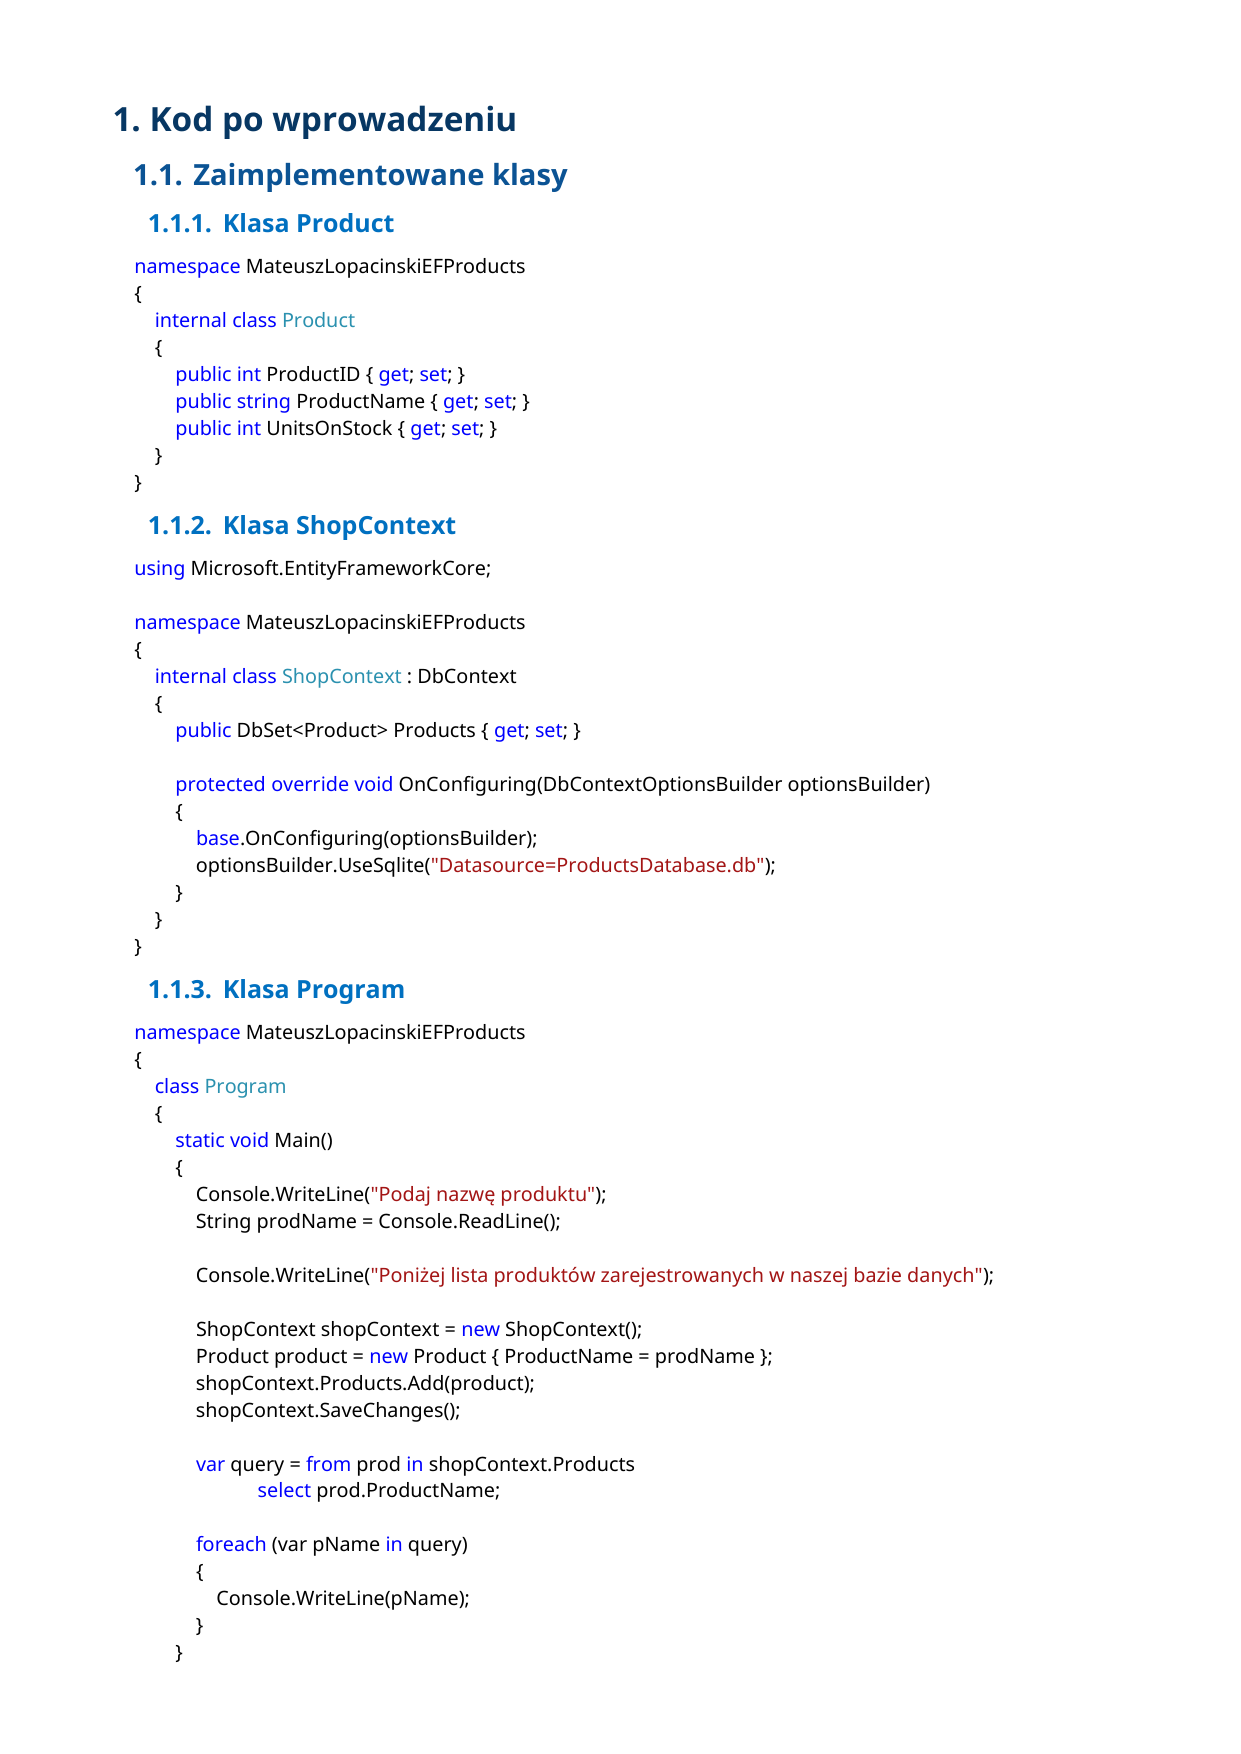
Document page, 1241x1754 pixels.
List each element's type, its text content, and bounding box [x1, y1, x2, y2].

text internal class Product [134, 306, 1165, 333]
text using Microsoft.EntityFrameworkCore; [134, 554, 1165, 581]
text { [134, 797, 1165, 824]
text { [134, 279, 1165, 306]
text { [134, 635, 1165, 662]
text } [134, 932, 1165, 959]
text public string ProductName { get; set; } [134, 387, 1165, 414]
subtitle Zaimplementowane klasy [133, 154, 1165, 193]
text } [134, 441, 1165, 468]
text } [134, 905, 1165, 932]
text ShopContext shopContext = new ShopContext(); [134, 1315, 1165, 1342]
text public int ProductID { get; set; } [134, 360, 1165, 387]
text shopContext.Products.Add(product); [134, 1369, 1165, 1396]
text internal class ShopContext : DbContext [134, 662, 1165, 689]
text { [134, 1558, 1165, 1585]
text Console.WriteLine("Podaj nazwę produktu"); [134, 1180, 1165, 1207]
text { [134, 1153, 1165, 1180]
subtitle Klasa ShopContext [148, 508, 1165, 542]
text public DbSet<Product> Products { get; set; } [134, 716, 1165, 743]
text String prodName = Console.ReadLine(); [134, 1207, 1165, 1234]
text select prod.ProductName; [134, 1477, 1165, 1504]
text base.OnConfiguring(optionsBuilder); [134, 824, 1165, 851]
text static void Main() [134, 1126, 1165, 1153]
text namespace MateuszLopacinskiEFProducts [134, 252, 1165, 279]
text namespace MateuszLopacinskiEFProducts [134, 608, 1165, 635]
text foreach (var pName in query) [134, 1531, 1165, 1558]
text Product product = new Product { ProductName = prodName }; [134, 1342, 1165, 1369]
text { [134, 1045, 1165, 1072]
text Console.WriteLine("Poniżej lista produktów zarejestrowanych w naszej bazie danych"); [134, 1261, 1165, 1288]
text optionsBuilder.UseSqlite("Datasource=ProductsDatabase.db"); [134, 851, 1165, 878]
text } [134, 1612, 1165, 1639]
text class Program [134, 1072, 1165, 1099]
text public int UnitsOnStock { get; set; } [134, 414, 1165, 441]
text namespace MateuszLopacinskiEFProducts [134, 1018, 1165, 1045]
text } [134, 468, 1165, 495]
text } [134, 1639, 1165, 1666]
text Console.WriteLine(pName); [134, 1585, 1165, 1612]
text { [134, 333, 1165, 360]
subtitle Klasa Product [148, 206, 1165, 240]
text var query = from prod in shopContext.Products [134, 1450, 1165, 1477]
text { [134, 689, 1165, 716]
subtitle Kod po wprowadzeniu [112, 96, 1165, 141]
text } [134, 878, 1165, 905]
text shopContext.SaveChanges(); [134, 1396, 1165, 1423]
subtitle Klasa Program [148, 972, 1165, 1006]
text { [134, 1099, 1165, 1126]
text protected override void OnConfiguring(DbContextOptionsBuilder optionsBuilder) [134, 770, 1165, 797]
